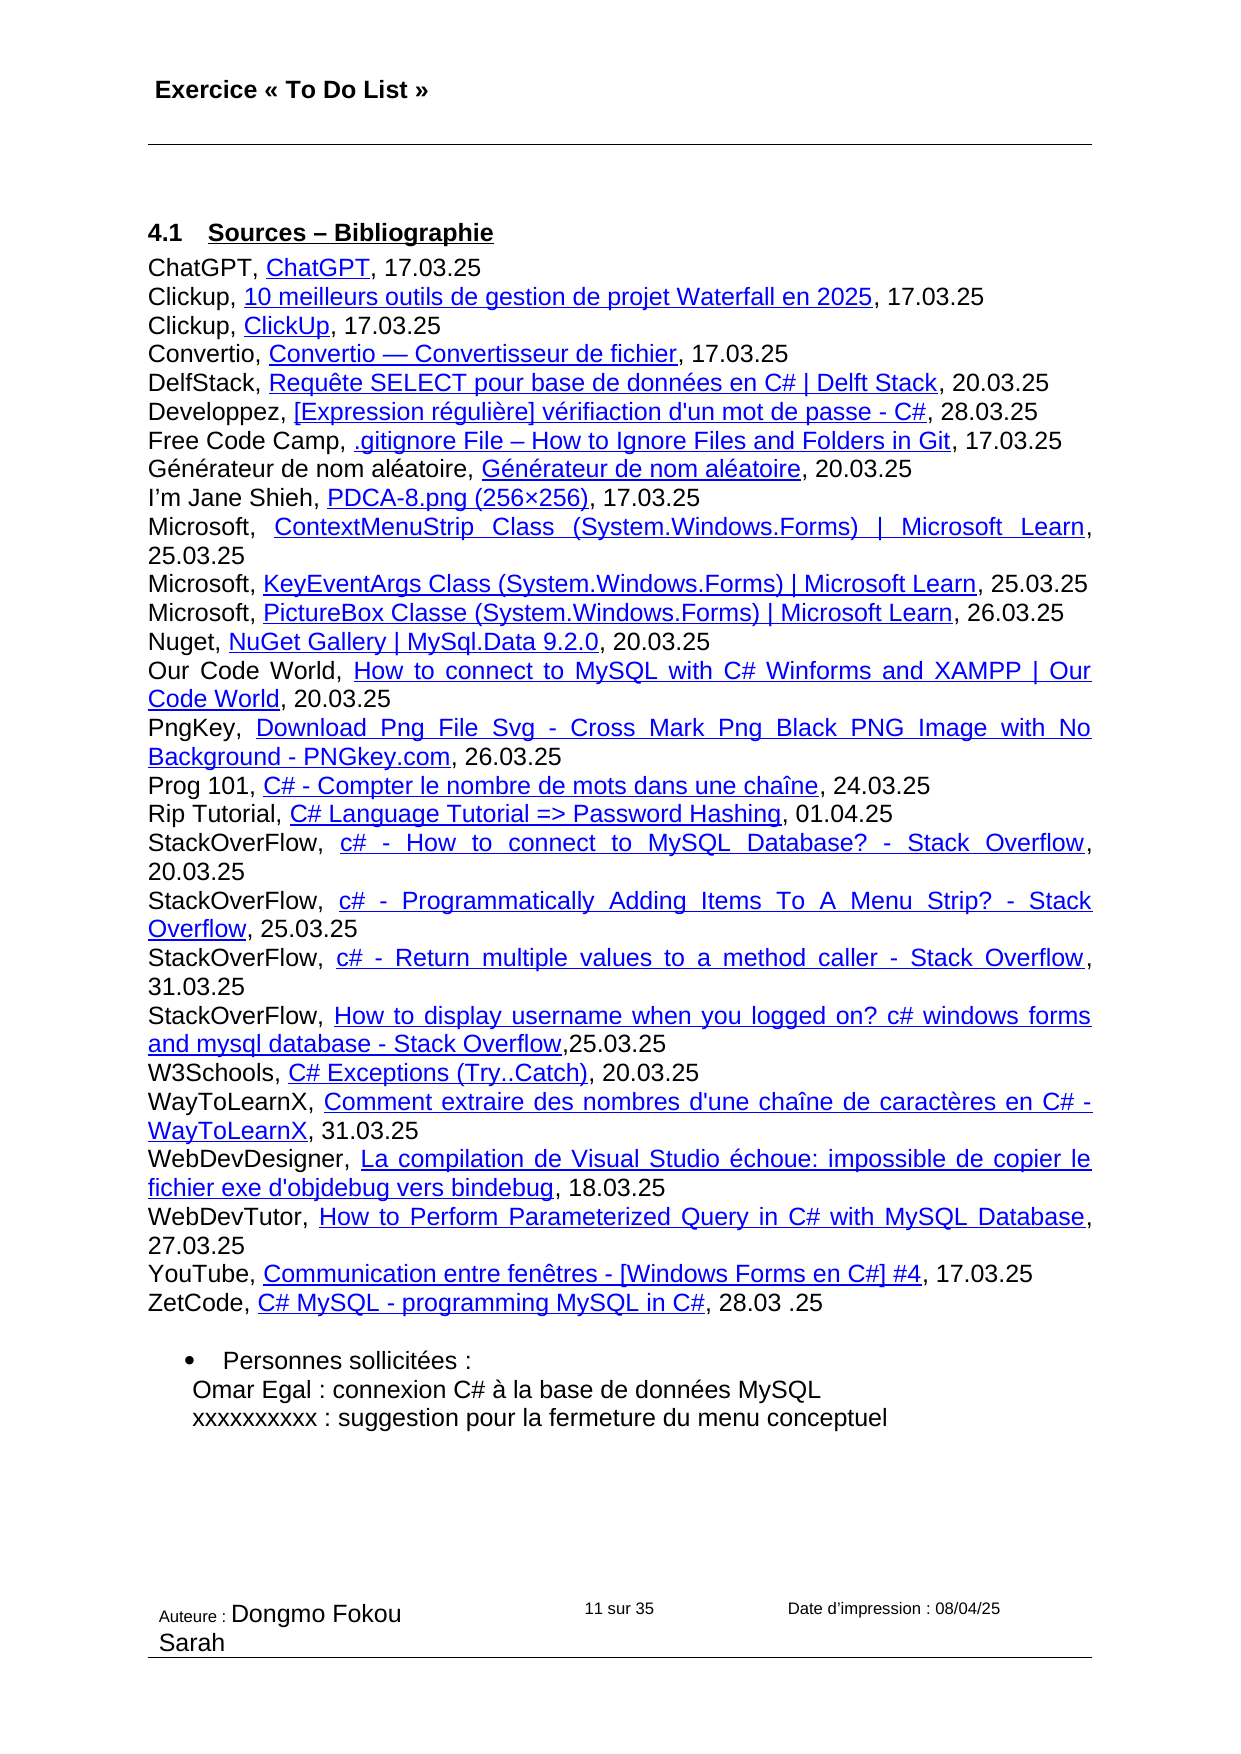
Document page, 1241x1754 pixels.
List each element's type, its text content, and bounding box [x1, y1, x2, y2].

text Microsoft, ContextMenuStrip Class (System.Windows.Forms) | Microsoft Learn, 25.03.25 [148, 512, 1092, 569]
text Nuget, NuGet Gallery | MySql.Data 9.2.0, 20.03.25 [148, 627, 1092, 656]
text Free Code Camp, .gitignore File – How to Ignore Files and Folders in Git, 17.03.25 [148, 426, 1092, 454]
text Générateur de nom aléatoire, Générateur de nom aléatoire, 20.03.25 [148, 454, 1092, 483]
text YouTube, Communication entre fenêtres - [Windows Forms en C#] #4, 17.03.25 [148, 1259, 1092, 1288]
text W3Schools, C# Exceptions (Try..Catch), 20.03.25 [148, 1058, 1092, 1087]
text WebDevTutor, How to Perform Parameterized Query in C# with MySQL Database, 27.03.25 [148, 1202, 1092, 1259]
text xxxxxxxxxx : suggestion pour la fermeture du menu conceptuel [192, 1403, 1092, 1432]
text Our Code World, How to connect to MySQL with C# Winforms and XAMPP | Our Code World, 20.03.25 [148, 656, 1092, 713]
text Omar Egal : connexion C# à la base de données MySQL [192, 1374, 1092, 1403]
text Clickup, 10 meilleurs outils de gestion de projet Waterfall en 2025, 17.03.25 [148, 282, 1092, 311]
text Prog 101, C# - Compter le nombre de mots dans une chaîne, 24.03.25 [148, 771, 1092, 799]
text Microsoft, KeyEventArgs Class (System.Windows.Forms) | Microsoft Learn, 25.03.25 [148, 569, 1092, 598]
text Clickup, ClickUp, 17.03.25 [148, 311, 1092, 339]
subtitle Sources – Bibliographie [148, 218, 1092, 247]
text Rip Tutorial, C# Language Tutorial => Password Hashing, 01.04.25 [148, 799, 1092, 828]
text WebDevDesigner, La compilation de Visual Studio échoue: impossible de copier le fichier exe d'objdebug vers bindebug, 18.03.25 [148, 1144, 1092, 1202]
text ChatGPT, ChatGPT, 17.03.25 [148, 253, 1092, 282]
text StackOverFlow, c# - Return multiple values to a method caller - Stack Overflow, 31.03.25 [148, 943, 1092, 1001]
text Developpez, [Expression régulière] vérifiaction d'un mot de passe - C#, 28.03.25 [148, 397, 1092, 426]
text StackOverFlow, How to display username when you logged on? c# windows forms and mysql database - Stack Overflow,25.03.25 [148, 1001, 1092, 1058]
text WayToLearnX, Comment extraire des nombres d'une chaîne de caractères en C# - WayToLearnX, 31.03.25 [148, 1087, 1092, 1144]
text StackOverFlow, c# - Programmatically Adding Items To A Menu Strip? - Stack Overflow, 25.03.25 [148, 886, 1092, 943]
list Personnes sollicitées : [185, 1346, 1092, 1374]
text StackOverFlow, c# - How to connect to MySQL Database? - Stack Overflow, 20.03.25 [148, 828, 1092, 886]
text I’m Jane Shieh, PDCA-8.png (256×256), 17.03.25 [148, 483, 1092, 512]
text DelfStack, Requête SELECT pour base de données en C# | Delft Stack, 20.03.25 [148, 368, 1092, 397]
text Microsoft, PictureBox Classe (System.Windows.Forms) | Microsoft Learn, 26.03.25 [148, 598, 1092, 627]
text PngKey, Download Png File Svg - Cross Mark Png Black PNG Image with No Background - PNGkey.com, 26.03.25 [148, 713, 1092, 771]
text Convertio, Convertio — Convertisseur de fichier, 17.03.25 [148, 339, 1092, 368]
text ZetCode, C# MySQL - programming MySQL in C#, 28.03 .25 [148, 1288, 1092, 1317]
